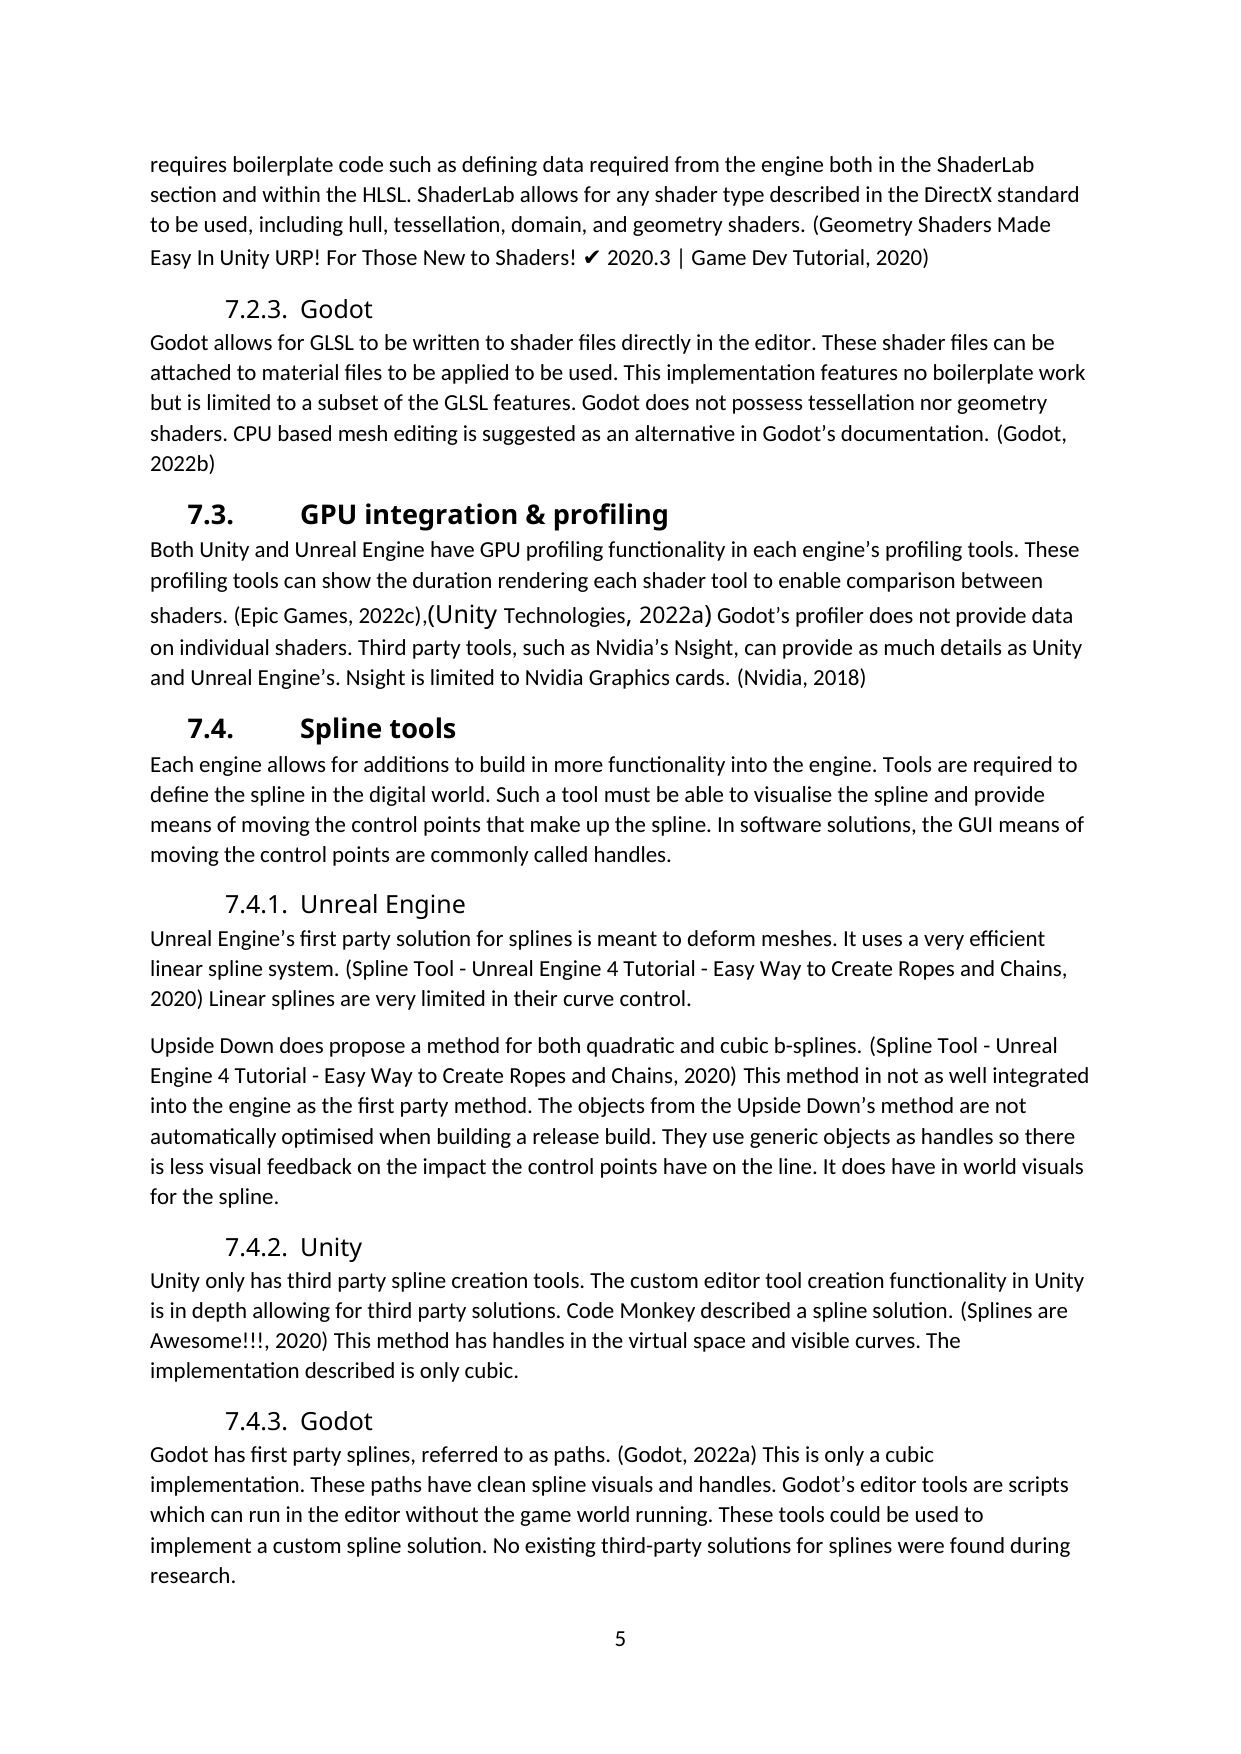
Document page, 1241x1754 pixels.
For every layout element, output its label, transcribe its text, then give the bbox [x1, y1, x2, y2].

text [150, 150, 1090, 272]
text Both Unity and Unreal Engine have GPU profiling functionality in each engine’s profiling tools. These profiling tools can show the duration rendering each shader tool to enable comparison between shaders. (Epic Games, 2022c),(Unity Technologies, 2022a) Godot’s profiler does not provide data on individual shaders. Third party tools, such as Nvidia’s Nsight, can provide as much details as Unity and Unreal Engine’s. Nsight is limited to Nvidia Graphics cards. (Nvidia, 2018) [150, 536, 1090, 691]
text Godot has first party splines, referred to as paths. (Godot, 2022a) This is only a cubic implementation. These paths have clean spline visuals and handles. Godot’s editor tools are scripts which can run in the editor without the game world running. These tools could be used to implement a custom spline solution. No existing third-party solutions for splines were found during research. [150, 1440, 1090, 1589]
subtitle Godot [225, 1403, 1090, 1437]
subtitle Unreal Engine [225, 887, 1090, 921]
text Upside Down does propose a method for both quadratic and cubic b-splines. (Spline Tool - Unreal Engine 4 Tutorial - Easy Way to Create Ropes and Chains, 2020) This method in not as well integrated into the engine as the first party method. The objects from the Upside Down’s method are not automatically optimised when building a release build. They use generic objects as handles so there is less visual feedback on the impact the control points have on the line. It does have in world visuals for the spline. [150, 1031, 1090, 1210]
subtitle Godot [225, 291, 1090, 325]
subtitle Unity [225, 1229, 1090, 1263]
text Each engine allows for additions to build in more functionality into the engine. Tools are required to define the spline in the digital world. Such a tool must be able to visualise the spline and provide means of moving the control points that make up the spline. In software solutions, the GUI means of moving the control points are commonly called handles. [150, 750, 1090, 868]
subtitle Spline tools [187, 710, 1090, 747]
text Unreal Engine’s first party solution for splines is meant to deform meshes. It uses a very efficient linear spline system. (Spline Tool - Unreal Engine 4 Tutorial - Easy Way to Create Ropes and Chains, 2020) Linear splines are very limited in their curve control. [150, 924, 1090, 1012]
subtitle GPU integration & profiling [187, 496, 1090, 533]
text Godot allows for GLSL to be written to shader files directly in the editor. These shader files can be attached to material files to be applied to be used. This implementation features no boilerplate work but is limited to a subset of the GLSL features. Godot does not possess tessellation nor geometry shaders. CPU based mesh editing is suggested as an alternative in Godot’s documentation. (Godot, 2022b) [150, 328, 1090, 477]
